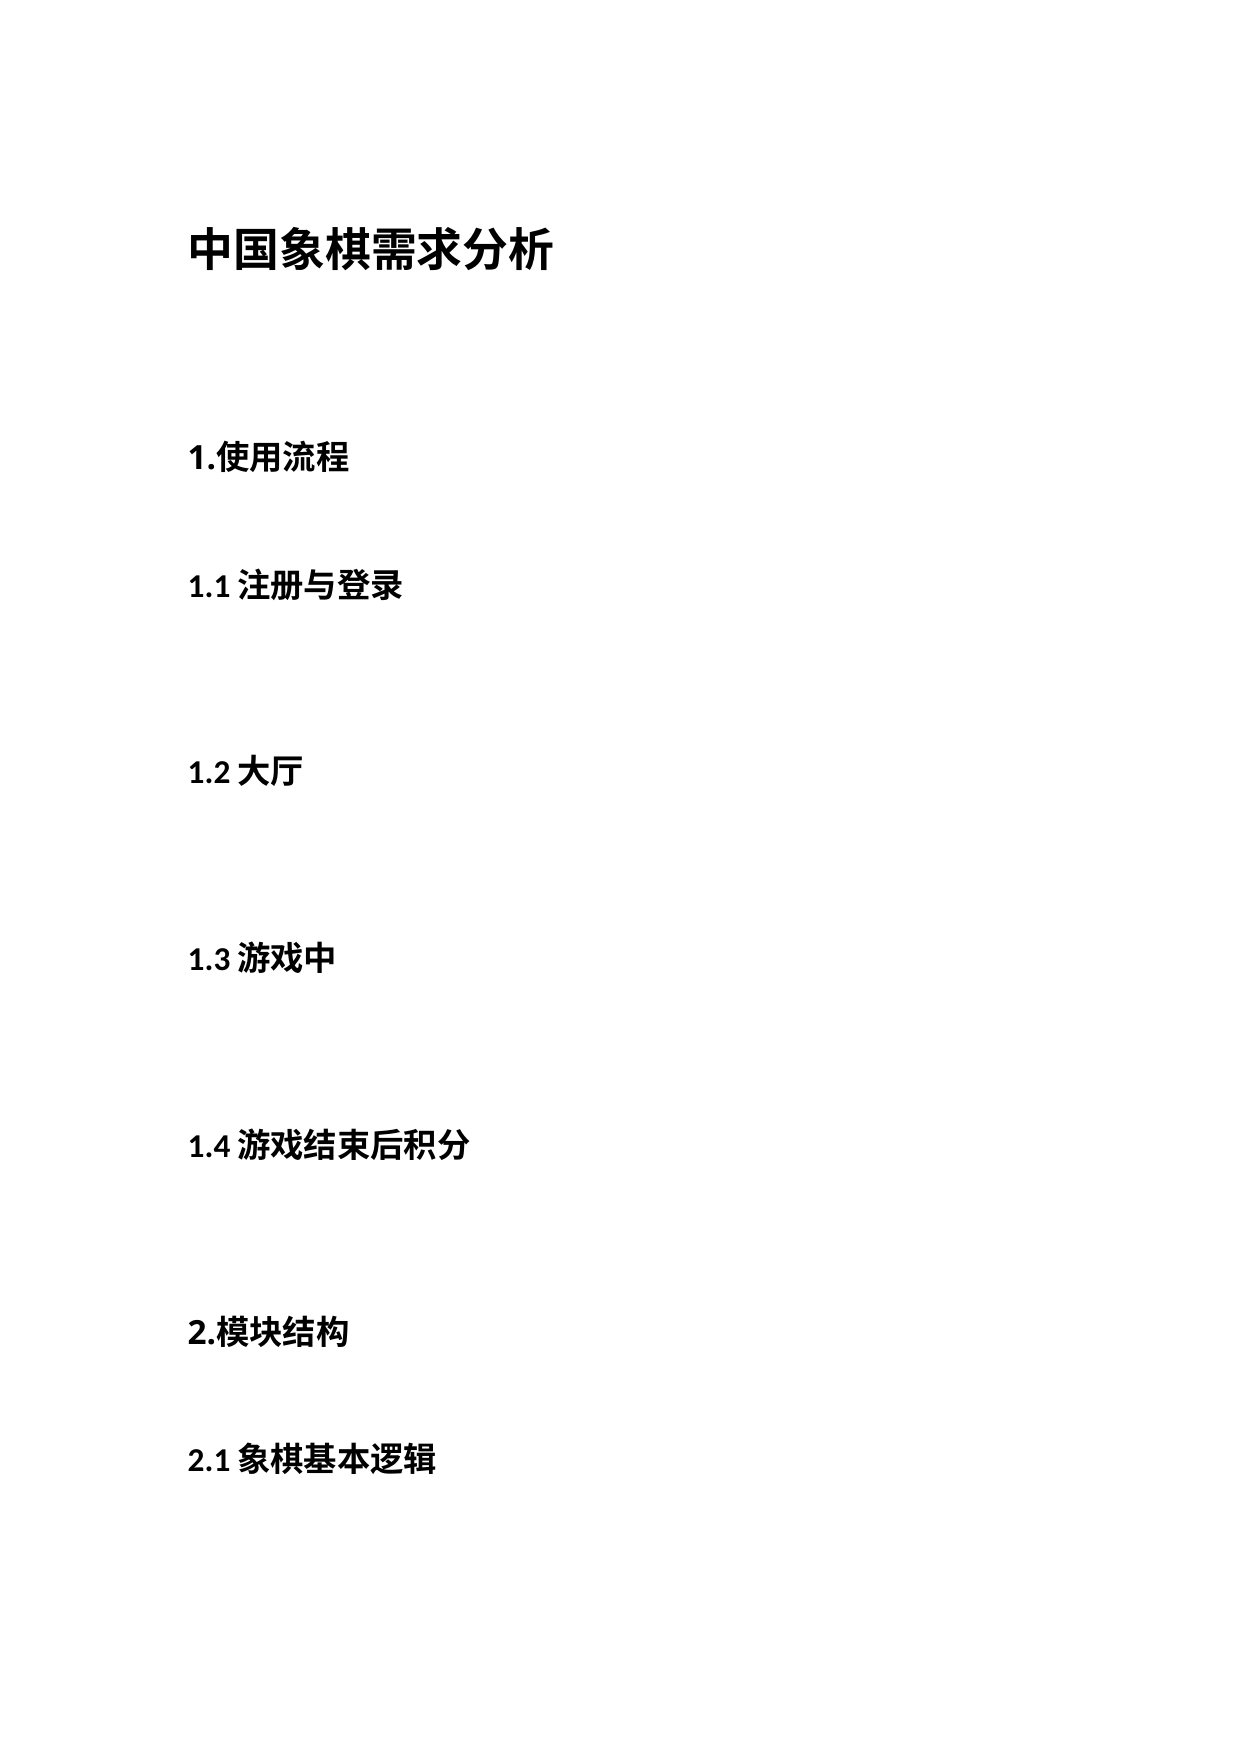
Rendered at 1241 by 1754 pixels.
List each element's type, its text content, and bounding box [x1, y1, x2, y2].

subtitle 1.4游戏结束后积分 [187, 1111, 1053, 1176]
subtitle 1.2大厅 [187, 737, 1053, 802]
subtitle 中国象棋需求分析 [187, 197, 1053, 295]
subtitle 2.模块结构 [187, 1297, 1053, 1362]
subtitle 1.使用流程 [187, 423, 1053, 488]
subtitle 1.3游戏中 [187, 924, 1053, 989]
subtitle 2.1象棋基本逻辑 [187, 1425, 1053, 1490]
subtitle 1.1注册与登录 [187, 550, 1053, 615]
